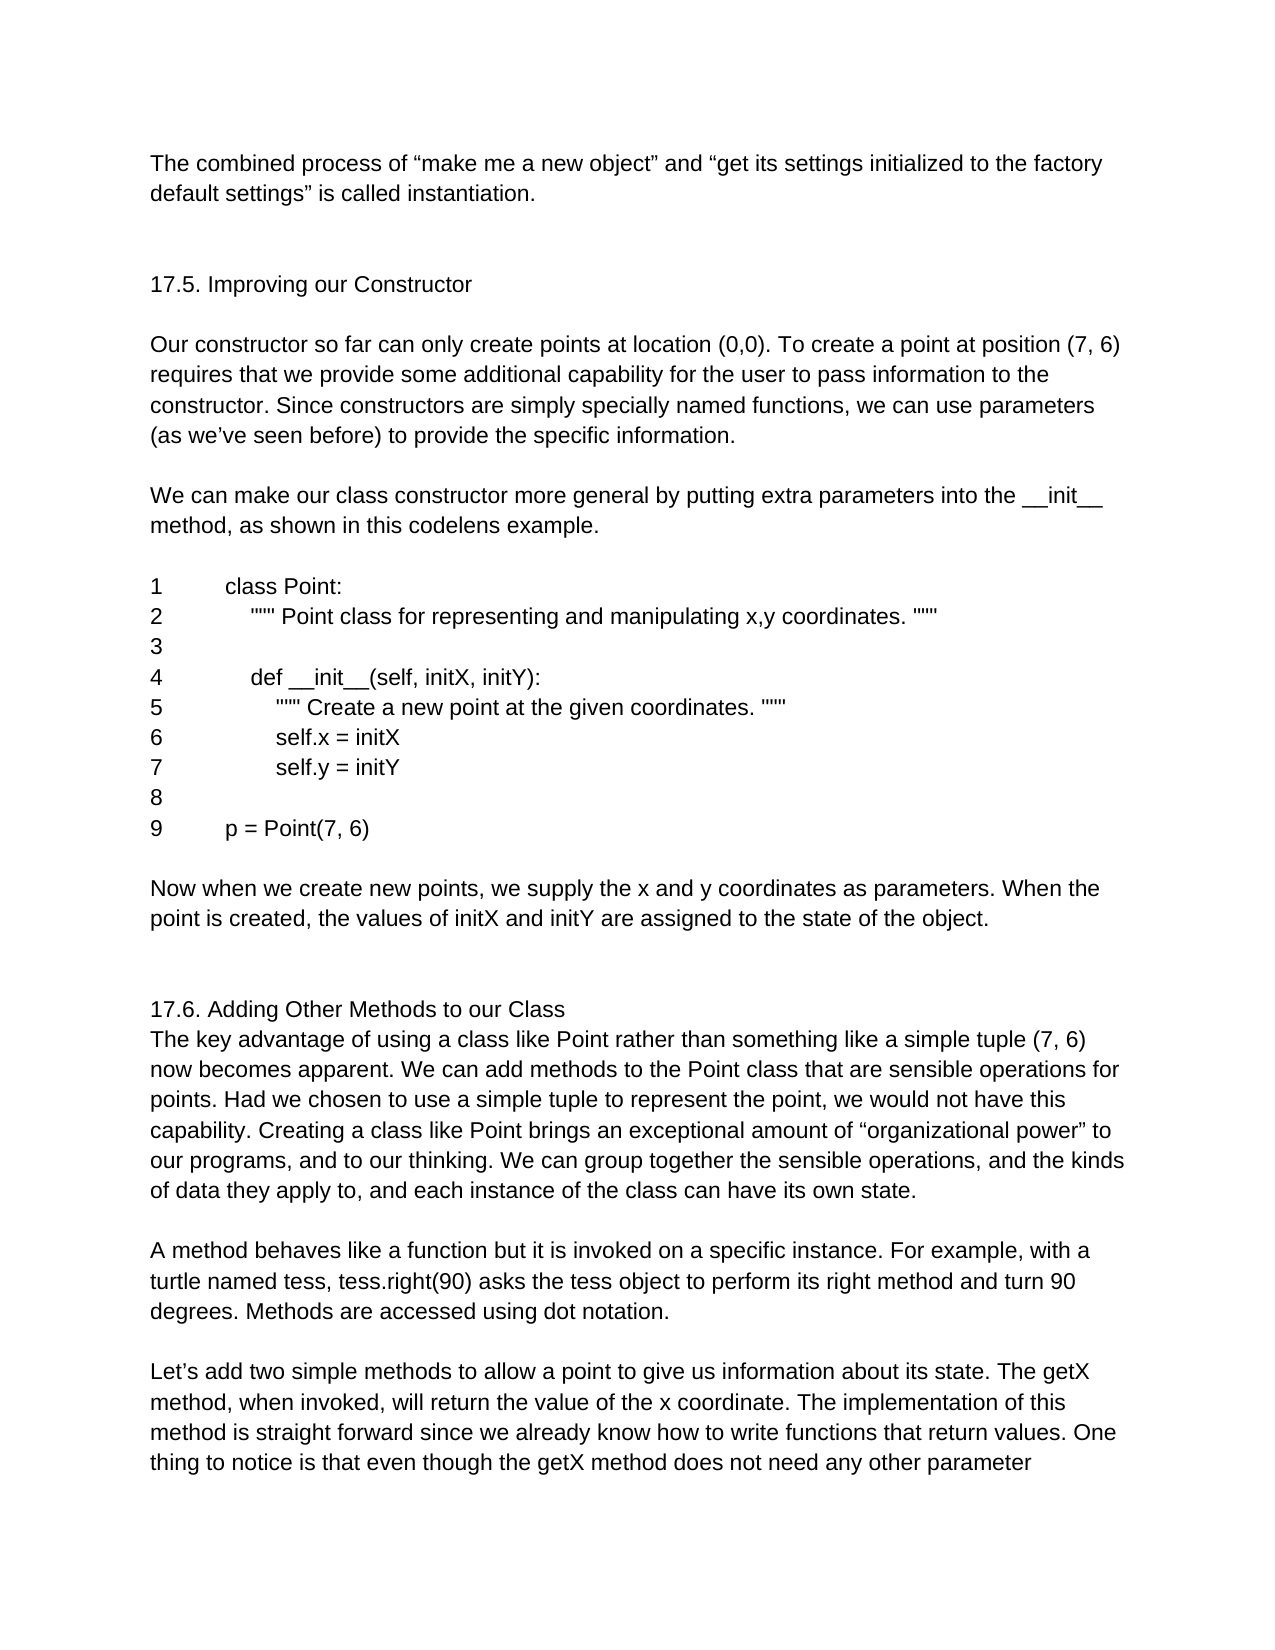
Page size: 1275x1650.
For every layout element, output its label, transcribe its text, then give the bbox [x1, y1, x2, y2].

text 17.6. Adding Other Methods to our Class [150, 996, 1125, 1022]
text 3 [150, 633, 1125, 660]
text Now when we create new points, we supply the x and y coordinates as parameters. When the point is created, the values of initX and initY are assigned to the state of the object. [150, 875, 1125, 932]
text Our constructor so far can only create points at location (0,0). To create a point at position (7, 6) requires that we provide some additional capability for the user to pass information to the constructor. Since constructors are simply specially named functions, we can use parameters (as we’ve seen before) to provide the specific information. [150, 331, 1125, 448]
text 7 self.y = initY [150, 754, 1125, 781]
text 8 [150, 784, 1125, 811]
text 5 """ Create a new point at the given coordinates. """ [150, 694, 1125, 720]
text 17.5. Improving our Constructor [150, 271, 1125, 297]
text 6 self.x = initX [150, 724, 1125, 750]
text 4 def __init__(self, initX, initY): [150, 663, 1125, 690]
text 1 class Point: [150, 573, 1125, 599]
text A method behaves like a function but it is invoked on a specific instance. For example, with a turtle named tess, tess.right(90) asks the tess object to perform its right method and turn 90 degrees. Methods are accessed using dot notation. [150, 1237, 1125, 1324]
text 2 """ Point class for representing and manipulating x,y coordinates. """ [150, 603, 1125, 629]
text 9 p = Point(7, 6) [150, 814, 1125, 841]
text We can make our class constructor more general by putting extra parameters into the __init__ method, as shown in this codelens example. [150, 482, 1125, 539]
text The key advantage of using a class like Point rather than something like a simple tuple (7, 6) now becomes apparent. We can add methods to the Point class that are sensible operations for points. Had we chosen to use a simple tuple to represent the point, we would not have this capability. Creating a class like Point brings an exceptional amount of “organizational power” to our programs, and to our thinking. We can group together the sensible operations, and the kinds of data they apply to, and each instance of the class can have its own state. [150, 1026, 1125, 1203]
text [150, 1358, 1125, 1475]
text The combined process of “make me a new object” and “get its settings initialized to the factory default settings” is called instantiation. [150, 150, 1125, 207]
